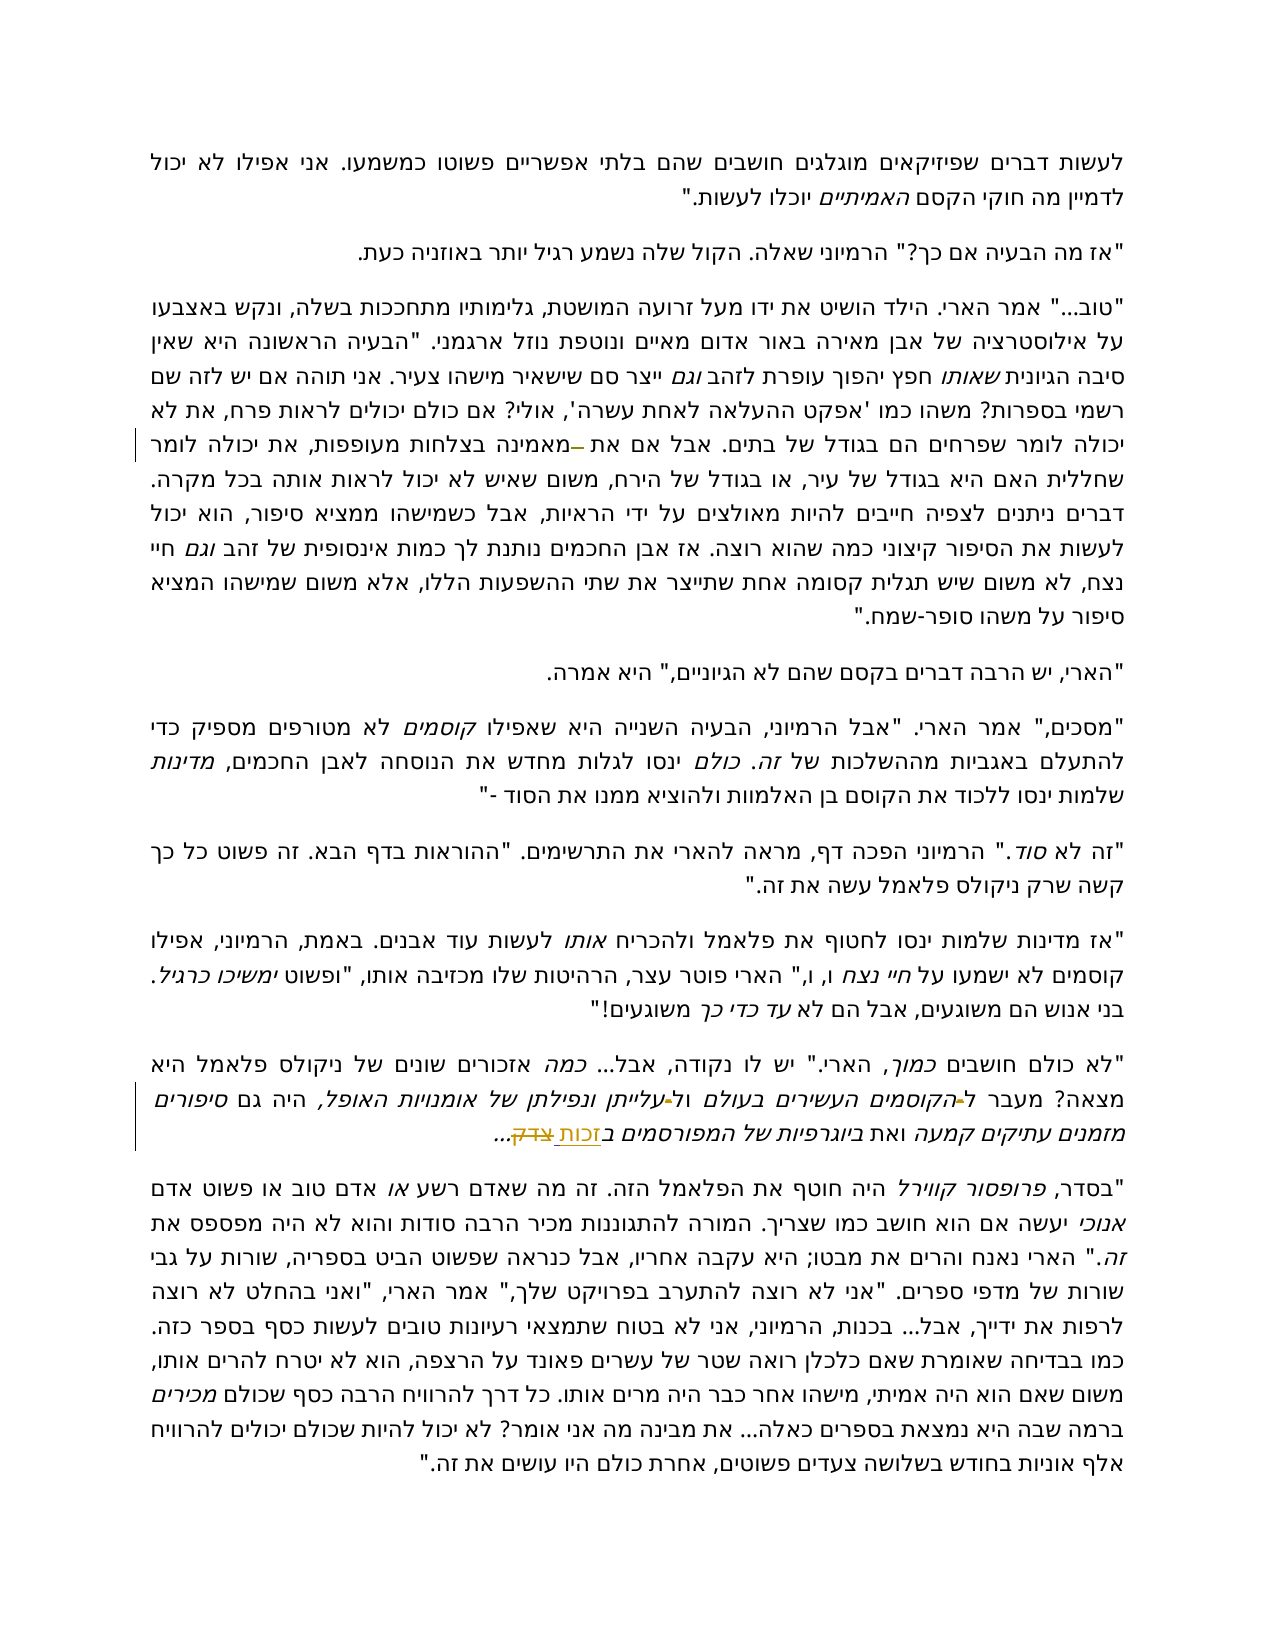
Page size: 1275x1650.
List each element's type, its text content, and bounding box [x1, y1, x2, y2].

text "אז מדינות שלמות ינסו לחטוף את פלאמל ולהכריח אותו לעשות עוד אבנים. באמת, הרמיוני, אפילו קוסמים לא ישמעו על חיי נצח ו, ו," הארי פוטר עצר, הרהיטות שלו מכזיבה אותו, "ופשוט ימשיכו כרגיל. בני אנוש הם משוגעים, אבל הם לא עד כדי כך משוגעים!" [150, 928, 1125, 1027]
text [150, 150, 1125, 214]
text "זה לא סוד." הרמיוני הפכה דף, מראה להארי את התרשימים. "ההוראות בדף הבא. זה פשוט כל כך קשה שרק ניקולס פלאמל עשה את זה." [150, 838, 1125, 903]
text "אז מה הבעיה אם כך?" הרמיוני שאלה. הקול שלה נשמע רגיל יותר באוזניה כעת. [150, 239, 1125, 269]
text "בסדר, פרופסור קווירל היה חוטף את הפלאמל הזה. זה מה שאדם רשע או אדם טוב או פשוט אדם אנוכי יעשה אם הוא חושב כמו שצריך. המורה להתגוננות מכיר הרבה סודות והוא לא היה מפספס את זה." הארי נאנח והרים את מבטו; היא עקבה אחריו, אבל כנראה שפשוט הביט בספריה, שורות על גבי שורות של מדפי ספרים. "אני לא רוצה להתערב בפרויקט שלך," אמר הארי, "ואני בהחלט לא רוצה לרפות את ידייך, אבל… בכנות, הרמיוני, אני לא בטוח שתמצאי רעיונות טובים לעשות כסף בספר כזה. כמו בבדיחה שאומרת שאם כלכלן רואה שטר של עשרים פאונד על הרצפה, הוא לא יטרח להרים אותו, משום שאם הוא היה אמיתי, מישהו אחר כבר היה מרים אותו. כל דרך להרוויח הרבה כסף שכולם מכירים ברמה שבה היא נמצאת בספרים כאלה… את מבינה מה אני אומר? לא יכול להיות שכולם יכולים להרוויח אלף אוניות בחודש בשלושה צעדים פשוטים, אחרת כולם היו עושים את זה." [150, 1176, 1125, 1481]
text "לא כולם חושבים כמוך, הארי." יש לו נקודה, אבל… כמה אזכורים שונים של ניקולס פלאמל היא מצאה? מעבר להקוסמים העשירים בעולם ולעלייתן ונפילתן של אומנויות האופל, היה גם סיפורים מזמנים עתיקים קמעה ואת ביוגרפיות של המפורסמים ב… [150, 1052, 1125, 1151]
text "טוב…" אמר הארי. הילד הושיט את ידו מעל זרועה המושטת, גלימותיו מתחככות בשלה, ונקש באצבעו על אילוסטרציה של אבן מאירה באור אדום מאיים ונוטפת נוזל ארגמני. "הבעיה הראשונה היא שאין סיבה הגיונית שאותו חפץ יהפוך עופרת לזהב וגם ייצר סם שישאיר מישהו צעיר. אני תוהה אם יש לזה שם רשמי בספרות? משהו כמו 'אפקט ההעלאה לאחת עשרה', אולי? אם כולם יכולים לראות פרח, את לא יכולה לומר שפרחים הם בגודל של בתים. אבל אם את מאמינה בצלחות מעופפות, את יכולה לומר שחללית האם היא בגודל של עיר, או בגודל של הירח, משום שאיש לא יכול לראות אותה בכל מקרה. דברים ניתנים לצפיה חייבים להיות מאולצים על ידי הראיות, אבל כשמישהו ממציא סיפור, הוא יכול לעשות את הסיפור קיצוני כמה שהוא רוצה. אז אבן החכמים נותנת לך כמות אינסופית של זהב וגם חיי נצח, לא משום שיש תגלית קסומה אחת שתייצר את שתי ההשפעות הללו, אלא משום שמישהו המציא סיפור על משהו סופר-שמח." [150, 295, 1125, 634]
text "הארי, יש הרבה דברים בקסם שהם לא הגיוניים," היא אמרה. [150, 659, 1125, 689]
text "מסכים," אמר הארי. "אבל הרמיוני, הבעיה השנייה היא שאפילו קוסמים לא מטורפים מספיק כדי להתעלם באגביות מההשלכות של זה. כולם ינסו לגלות מחדש את הנוסחה לאבן החכמים, מדינות שלמות ינסו ללכוד את הקוסם בן האלמוות ולהוציא ממנו את הסוד -" [150, 714, 1125, 813]
